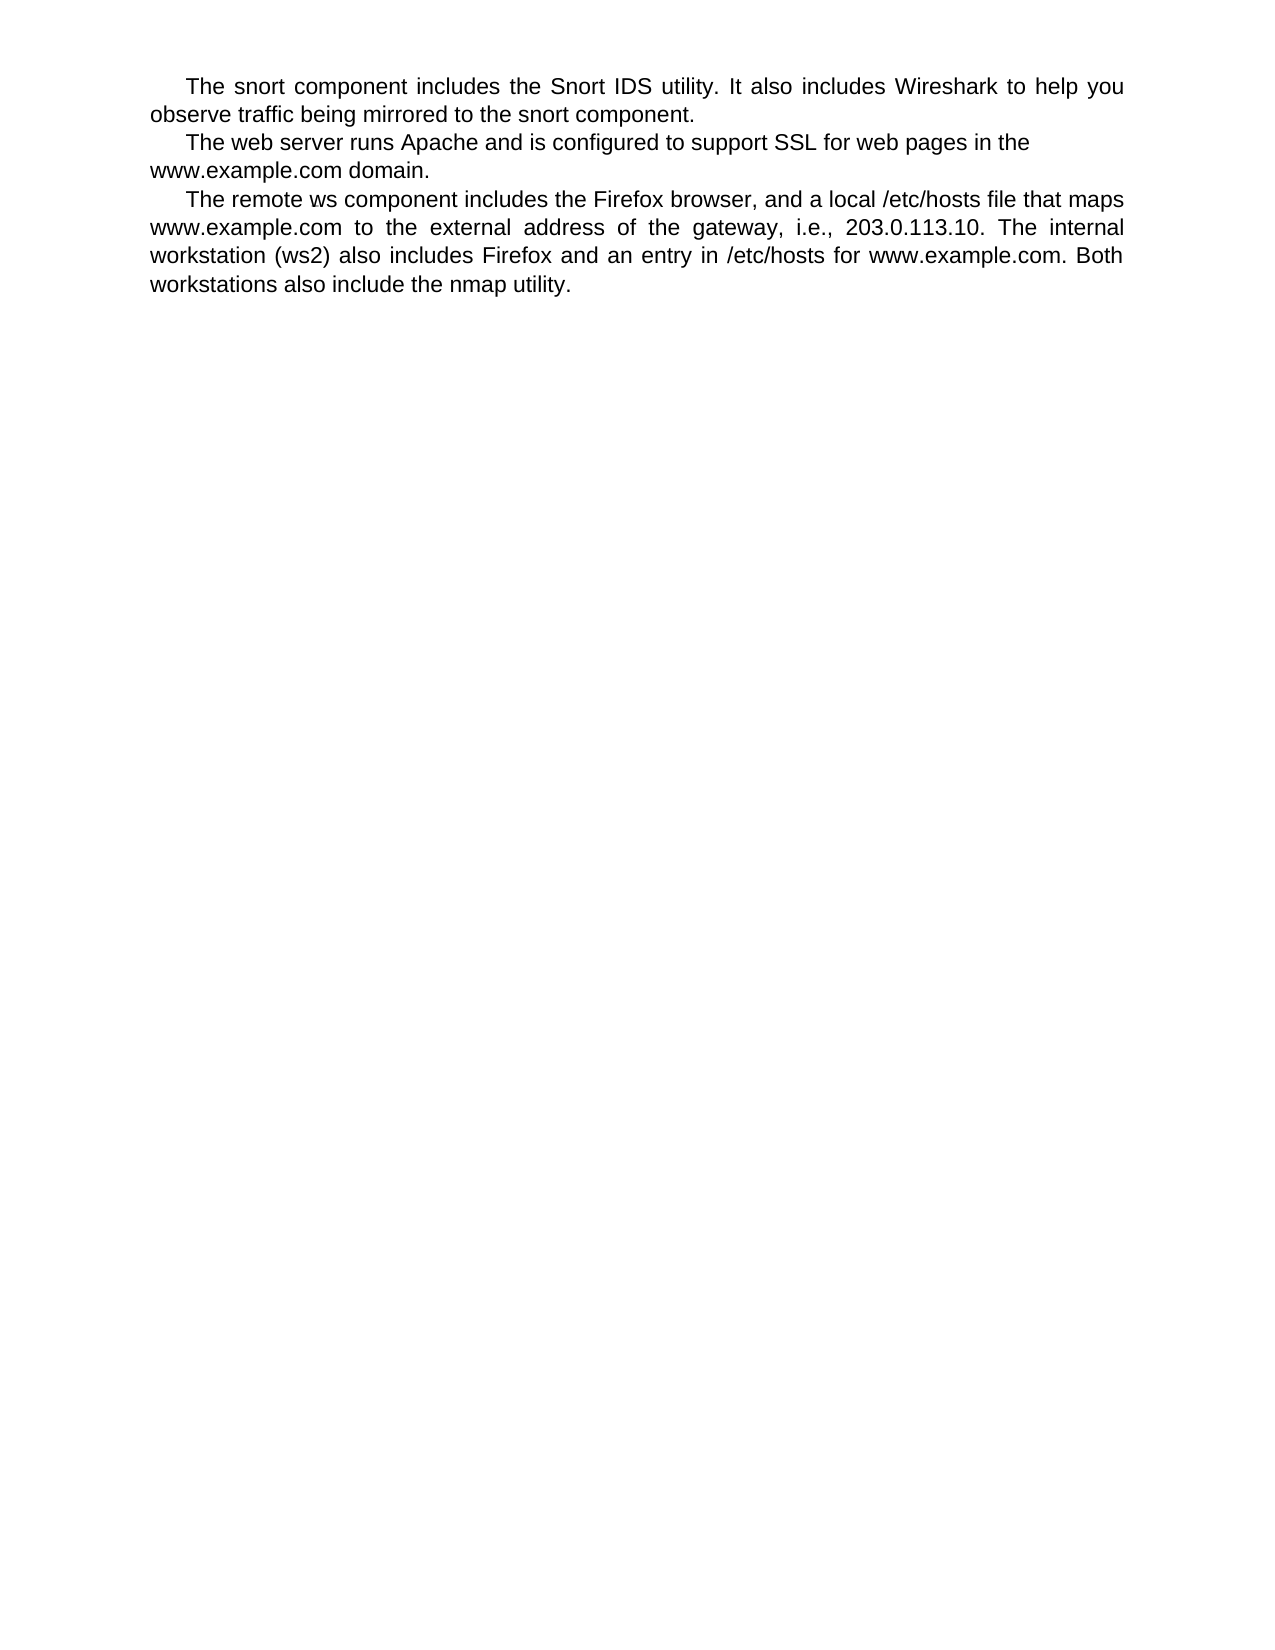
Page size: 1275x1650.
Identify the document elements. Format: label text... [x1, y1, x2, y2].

text The snort component includes the Snort IDS utility. It also includes Wireshark to help you observe traffic being mirrored to the snort component. [150, 73, 1125, 127]
text The remote ws component includes the Firefox browser, and a local /etc/hosts file that maps www.example.com to the external address of the gateway, i.e., 203.0.113.10. The internal workstation (ws2) also includes Firefox and an entry in /etc/hosts for www.example.com. Both workstations also include the nmap utility. [150, 186, 1125, 297]
text The web server runs Apache and is configured to support SSL for web pages in the www.example.com domain. [150, 129, 1127, 184]
